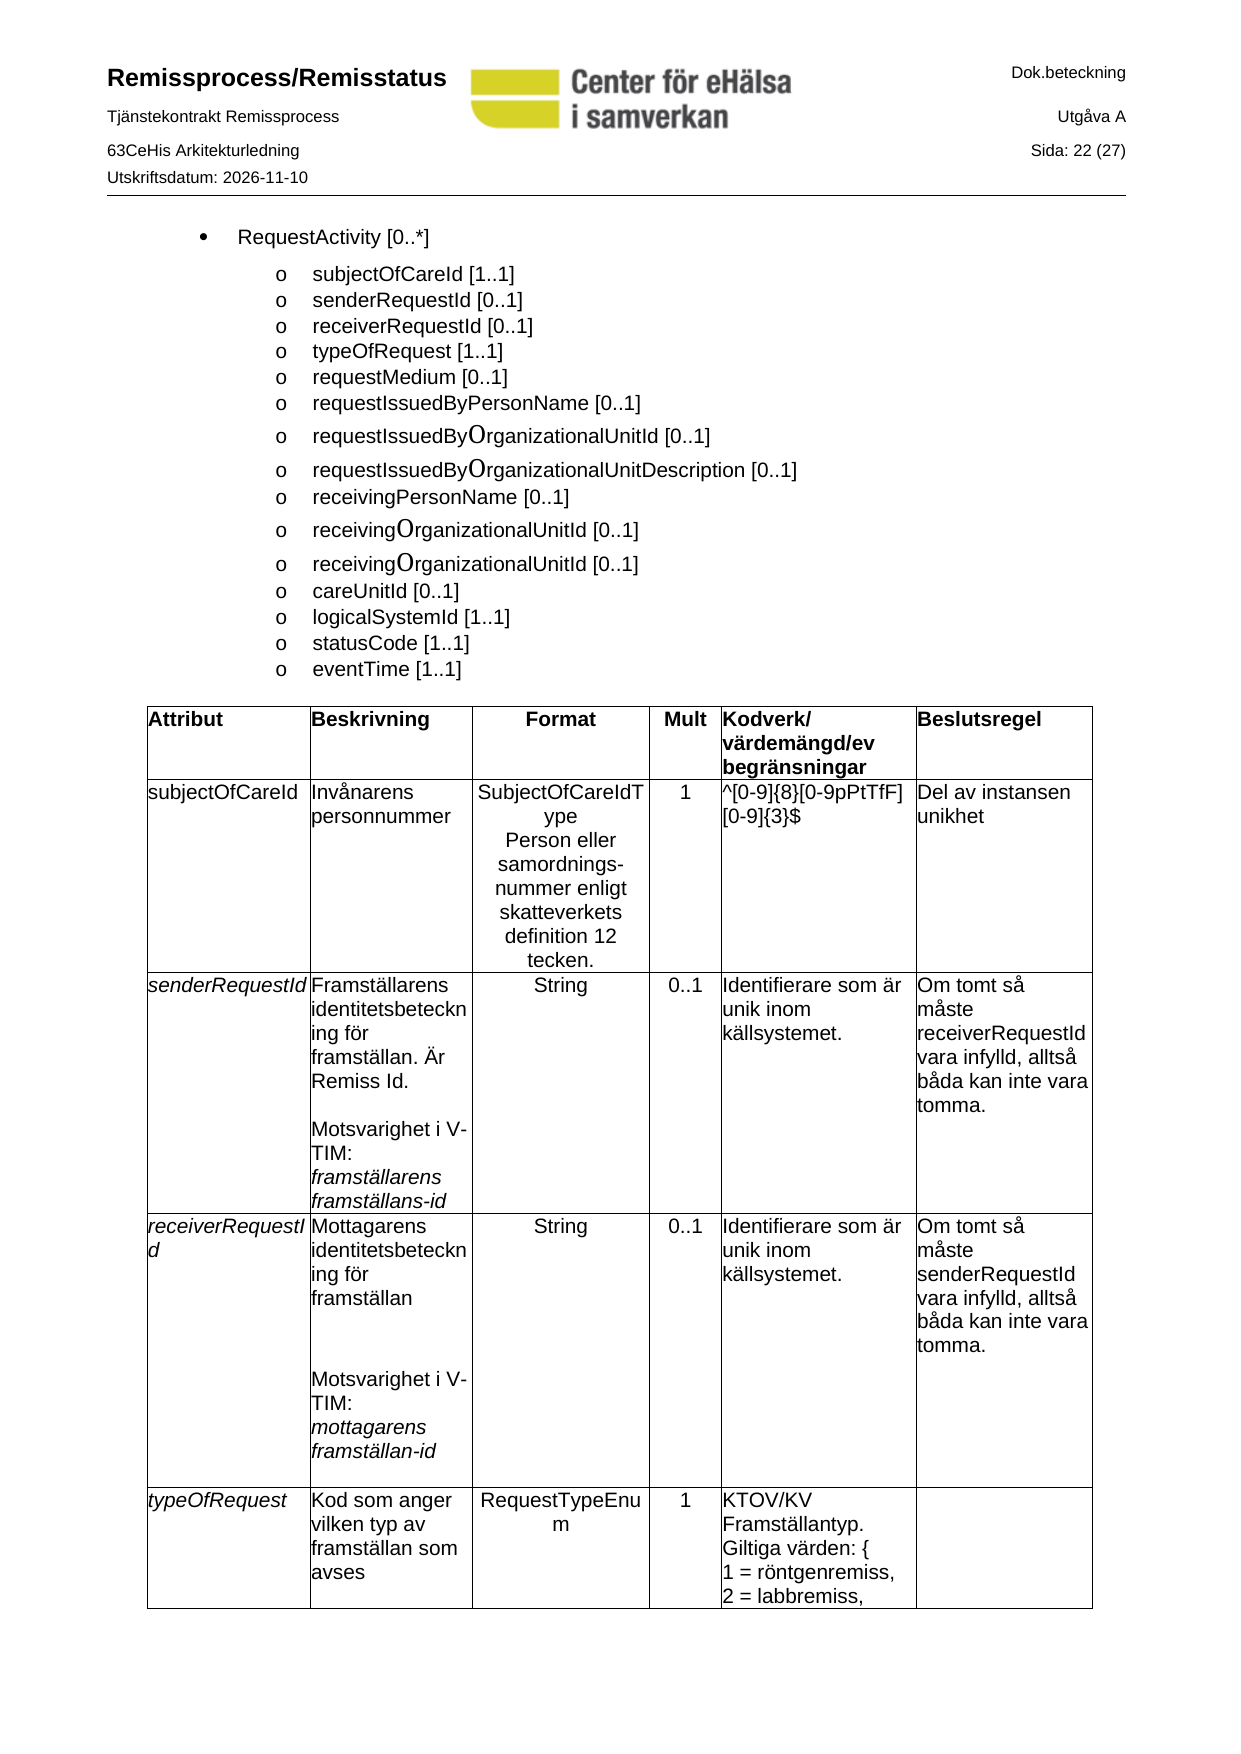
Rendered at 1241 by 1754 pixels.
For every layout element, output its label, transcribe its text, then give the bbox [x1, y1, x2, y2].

table_cell String [473, 973, 649, 1212]
list requestIssuedByOrganizationalUnitId [0..1] [275, 417, 1092, 451]
picture [465, 63, 797, 136]
list requestMedium [0..1] [275, 365, 1092, 391]
table_cell Framställarens identitetsbeteckning för framställan. Är Remiss Id. Motsvarighet i V-TIM: framställarens framställans-id [311, 973, 472, 1212]
list senderRequestId [0..1] [275, 288, 1092, 313]
table_cell String [473, 1214, 649, 1487]
table_cell receiverRequestId [148, 1214, 310, 1487]
table_cell RequestTypeEnum [473, 1488, 649, 1608]
table_cell Om tomt så måste senderRequestId vara infylld, alltså båda kan inte vara tomma. [917, 1214, 1092, 1487]
table_cell SubjectOfCareIdType Person eller samordnings-nummer enligt skatteverkets definition 12 tecken. [473, 780, 649, 972]
table_cell 0..1 [650, 1214, 721, 1487]
table_cell Del av instansen unikhet [917, 780, 1092, 972]
list typeOfRequest [1..1] [275, 339, 1092, 365]
list eventTime [1..1] [275, 656, 1092, 682]
table_header Attribut [148, 707, 310, 779]
list logicalSystemId [1..1] [275, 605, 1092, 631]
list receiverRequestId [0..1] [275, 313, 1092, 339]
table_cell Identifierare som är unik inom källsystemet. [722, 973, 916, 1212]
table_header Format [473, 707, 649, 779]
list requestIssuedByPersonName [0..1] [275, 391, 1092, 417]
table_cell typeOfRequest [148, 1488, 310, 1608]
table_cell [311, 1488, 472, 1608]
table_cell 1 [650, 780, 721, 972]
table_header Mult [650, 707, 721, 779]
table_cell ^[0-9]{8}[0-9pPtTfF][0-9]{3}$ [722, 780, 916, 972]
table_cell Om tomt så måste receiverRequestId vara infylld, alltså båda kan inte vara tomma. [917, 973, 1092, 1212]
table_header Beslutsregel [917, 707, 1092, 779]
table_header Beskrivning [311, 707, 472, 779]
list statusCode [1..1] [275, 631, 1092, 656]
list receivingOrganizationalUnitId [0..1] [275, 545, 1092, 579]
table_cell Mottagarens identitetsbeteckning för framställan Motsvarighet i V-TIM: mottagarens framställan-id [311, 1214, 472, 1487]
table_cell Identifierare som är unik inom källsystemet. [722, 1214, 916, 1487]
table_cell 0..1 [650, 973, 721, 1212]
list subjectOfCareId [1..1] [275, 262, 1092, 288]
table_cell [722, 1488, 916, 1608]
list requestIssuedByOrganizationalUnitDescription [0..1] [275, 451, 1092, 485]
table_header Kodverk/ värdemängd/ev begränsningar [722, 707, 916, 779]
table_cell senderRequestId [148, 973, 310, 1212]
table_cell [917, 1488, 1092, 1608]
table_cell subjectOfCareId [148, 780, 310, 972]
list careUnitId [0..1] [275, 579, 1092, 605]
table_cell 1 [650, 1488, 721, 1608]
table_cell Invånarens personnummer [311, 780, 472, 972]
list receivingOrganizationalUnitId [0..1] [275, 511, 1092, 545]
list receivingPersonName [0..1] [275, 485, 1092, 511]
list RequestActivity [0..*] [200, 225, 1092, 249]
